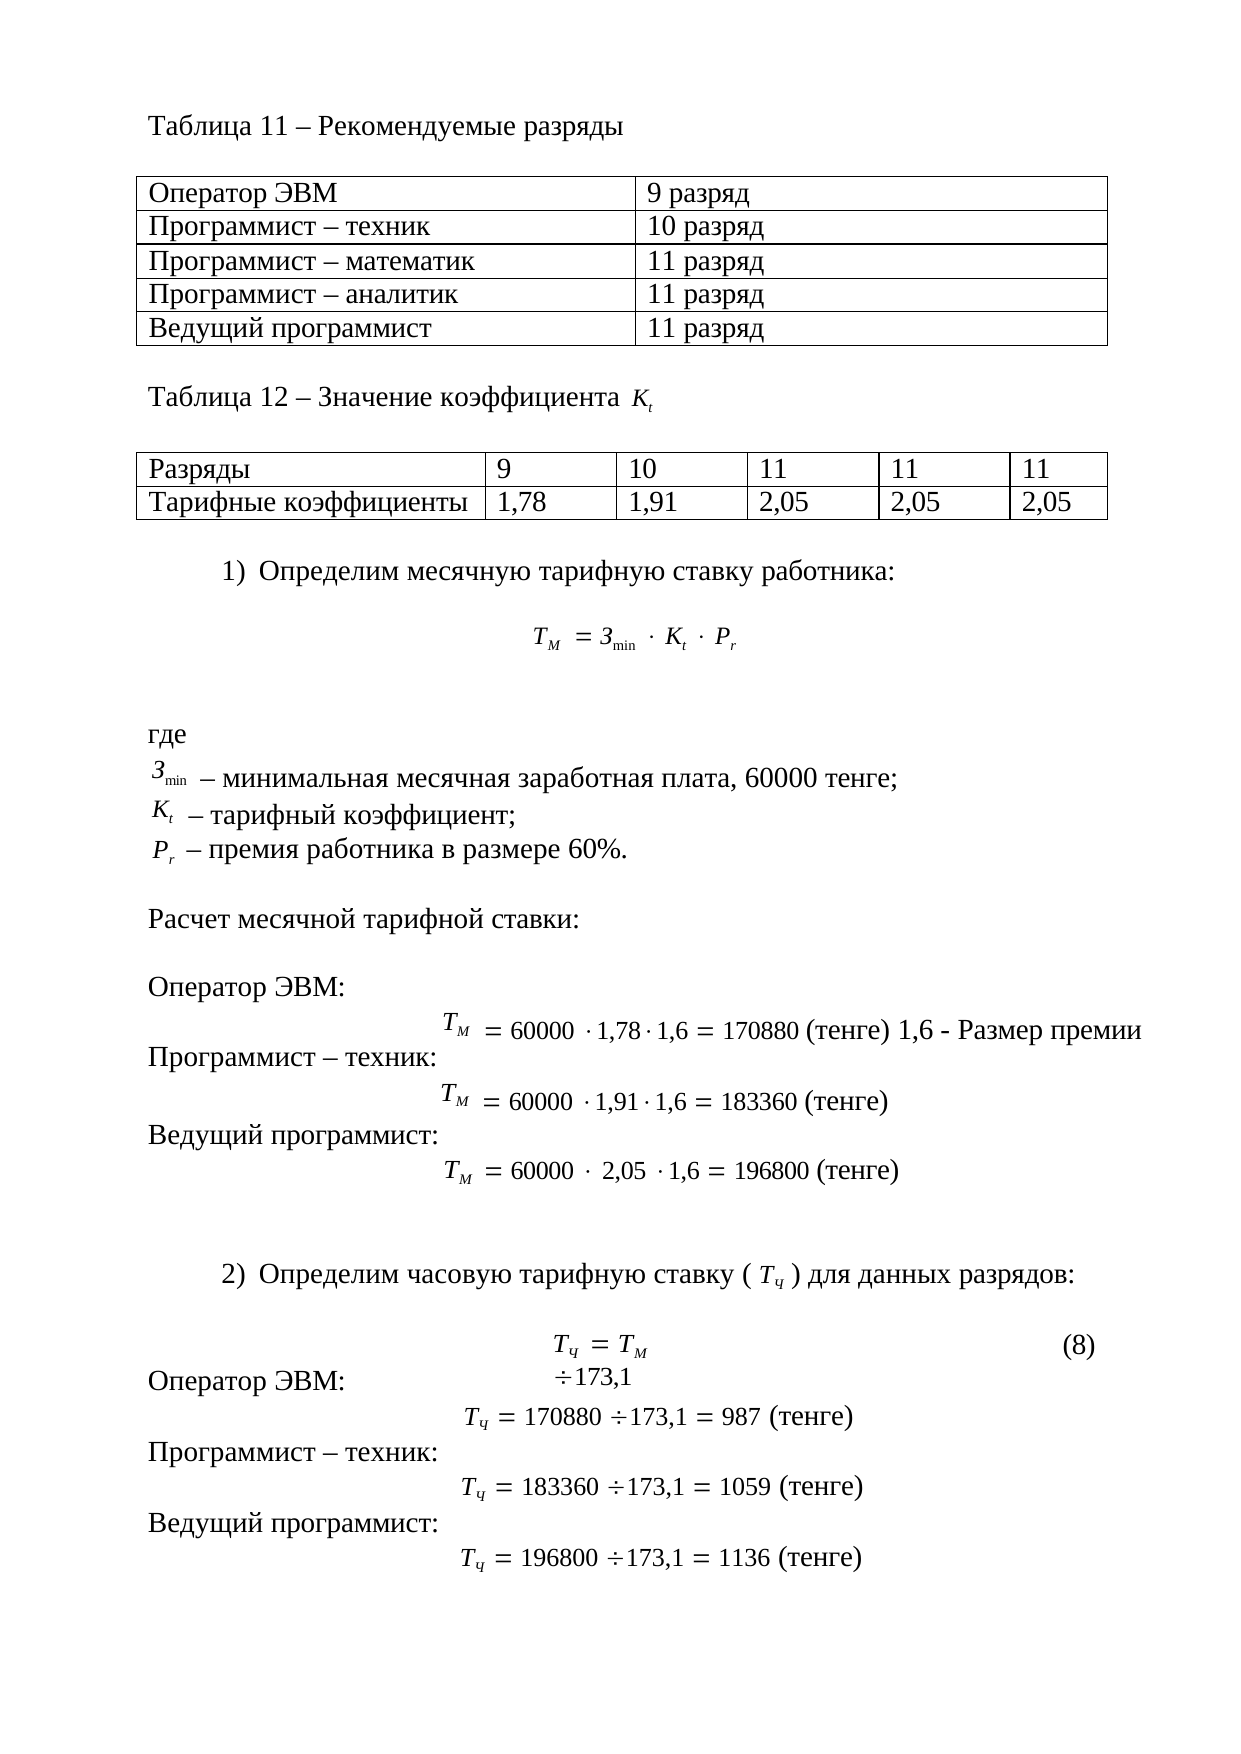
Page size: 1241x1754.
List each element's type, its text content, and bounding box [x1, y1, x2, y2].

table_header 11 разряд [636, 245, 1107, 278]
text  60000  2,05 1,6  196800 (тенге) [483, 1152, 1157, 1185]
table_header Оператор ЭВМ [137, 177, 635, 209]
table_cell 2,05 [880, 487, 1009, 519]
table_header Разряды [137, 453, 485, 486]
table_header 11 [1011, 453, 1107, 486]
list Определим месячную тарифную ставку работника: [221, 553, 1157, 587]
table_cell 11 разряд [636, 312, 1107, 345]
text Расчет месячной тарифной ставки: [148, 901, 1157, 935]
text  60000 1,781,6  170880 (тенге) 1,6 - Размер премии [483, 1012, 1157, 1046]
table_cell 11 разряд [636, 279, 1107, 311]
table_header 11 [748, 453, 878, 486]
text (8) [1062, 1327, 1157, 1360]
text Оператор ЭВМ: [148, 1363, 351, 1396]
table_cell Программист – аналитик [137, 279, 635, 311]
text Программист – техник: [148, 1039, 471, 1073]
text ТМ [440, 1077, 471, 1110]
text ТМ  Зmin  Kt  Pr [276, 621, 993, 653]
table_header 9 разряд [636, 177, 1107, 209]
table_cell 1,91 [617, 487, 747, 519]
text Программист – техник: Ведущий программист: [148, 1434, 441, 1538]
text – тарифный коэффициент; [190, 797, 1157, 831]
text ТЧ  196800 173,1  1136 (тенге) [459, 1539, 1157, 1576]
text где Зmin Кt [148, 716, 188, 827]
text Ведущий программист: [148, 1117, 472, 1151]
text ТЧ  ТМ 173,1 [552, 1328, 722, 1391]
text  60000 1,911,6  183360 (тенге) [481, 1083, 1157, 1117]
text – минимальная месячная заработная плата, 60000 тенге; [200, 760, 1157, 793]
text ТМ [442, 1006, 471, 1039]
table_header 11 [880, 453, 1009, 486]
table_header Программист – математик [137, 245, 635, 278]
table_header 9 [486, 453, 616, 486]
table_cell 2,05 [1011, 487, 1107, 519]
text ТМ [125, 1154, 472, 1188]
table_header 10 [617, 453, 747, 486]
text Таблица 11 – Рекомендуемые разряды [148, 108, 1157, 142]
table_cell Программист – техник [137, 211, 635, 243]
table_cell Тарифные коэффициенты [137, 487, 485, 519]
text ТЧ  170880 173,1  987 (тенге) [463, 1398, 1157, 1434]
table_cell 1,78 [486, 487, 616, 519]
table_cell 2,05 [748, 487, 878, 519]
table_cell 10 разряд [636, 211, 1107, 243]
text ТЧ  183360 173,1  1059 (тенге) [460, 1468, 1157, 1505]
list Определим часовую тарифную ставку ( ТЧ ) для данных разрядов: [221, 1256, 1157, 1292]
text Pr – премия работника в размере 60%. [152, 831, 1157, 867]
text Таблица 12 – Значение коэффициента Кt [148, 379, 1157, 415]
text Оператор ЭВМ: [148, 969, 471, 1002]
table_cell Ведущий программист [137, 312, 635, 345]
